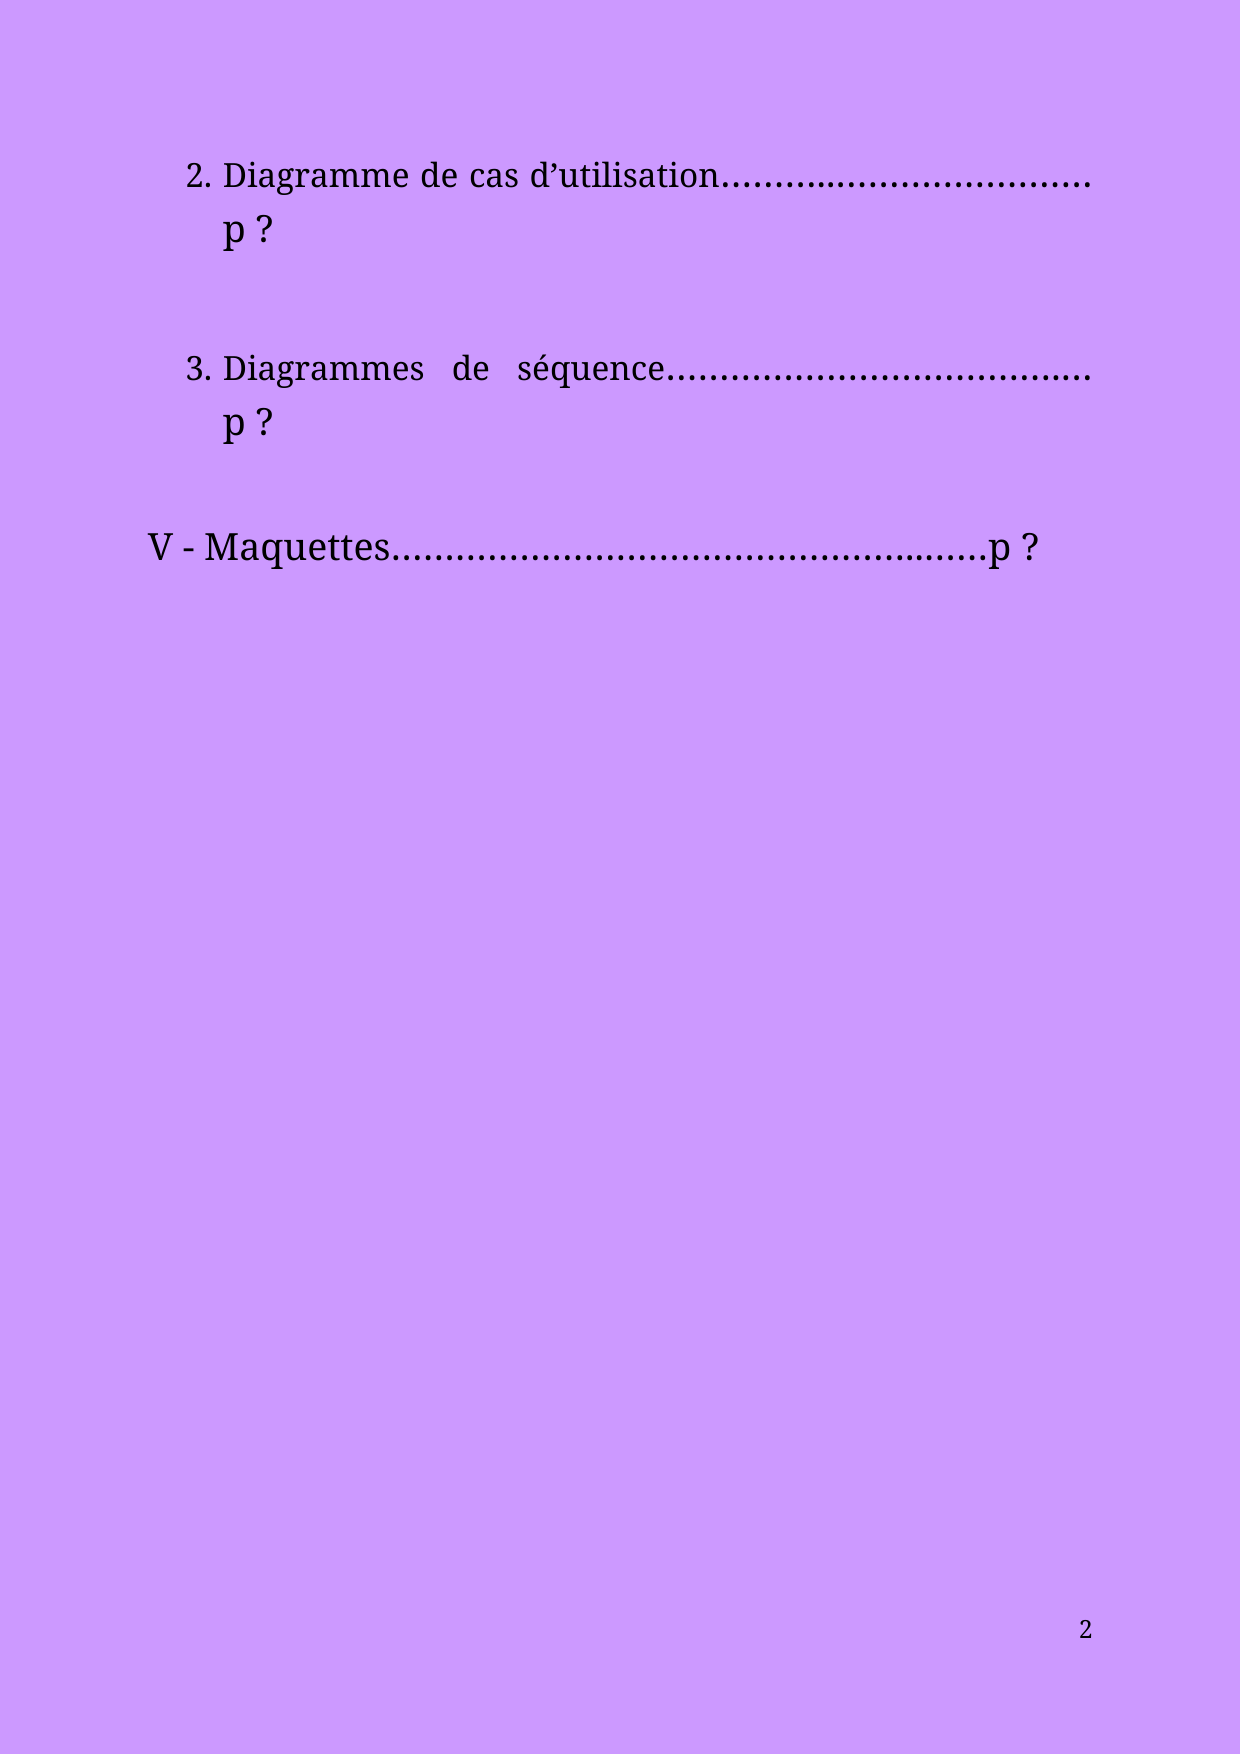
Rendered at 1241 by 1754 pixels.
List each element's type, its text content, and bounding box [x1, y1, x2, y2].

list Diagramme de cas d’utilisation………..……………………p ? [185, 148, 1093, 254]
list Diagrammes de séquence……………………………….…p ? [185, 340, 1093, 446]
text V - Maquettes…………………………………………..……p ? [148, 520, 1093, 571]
